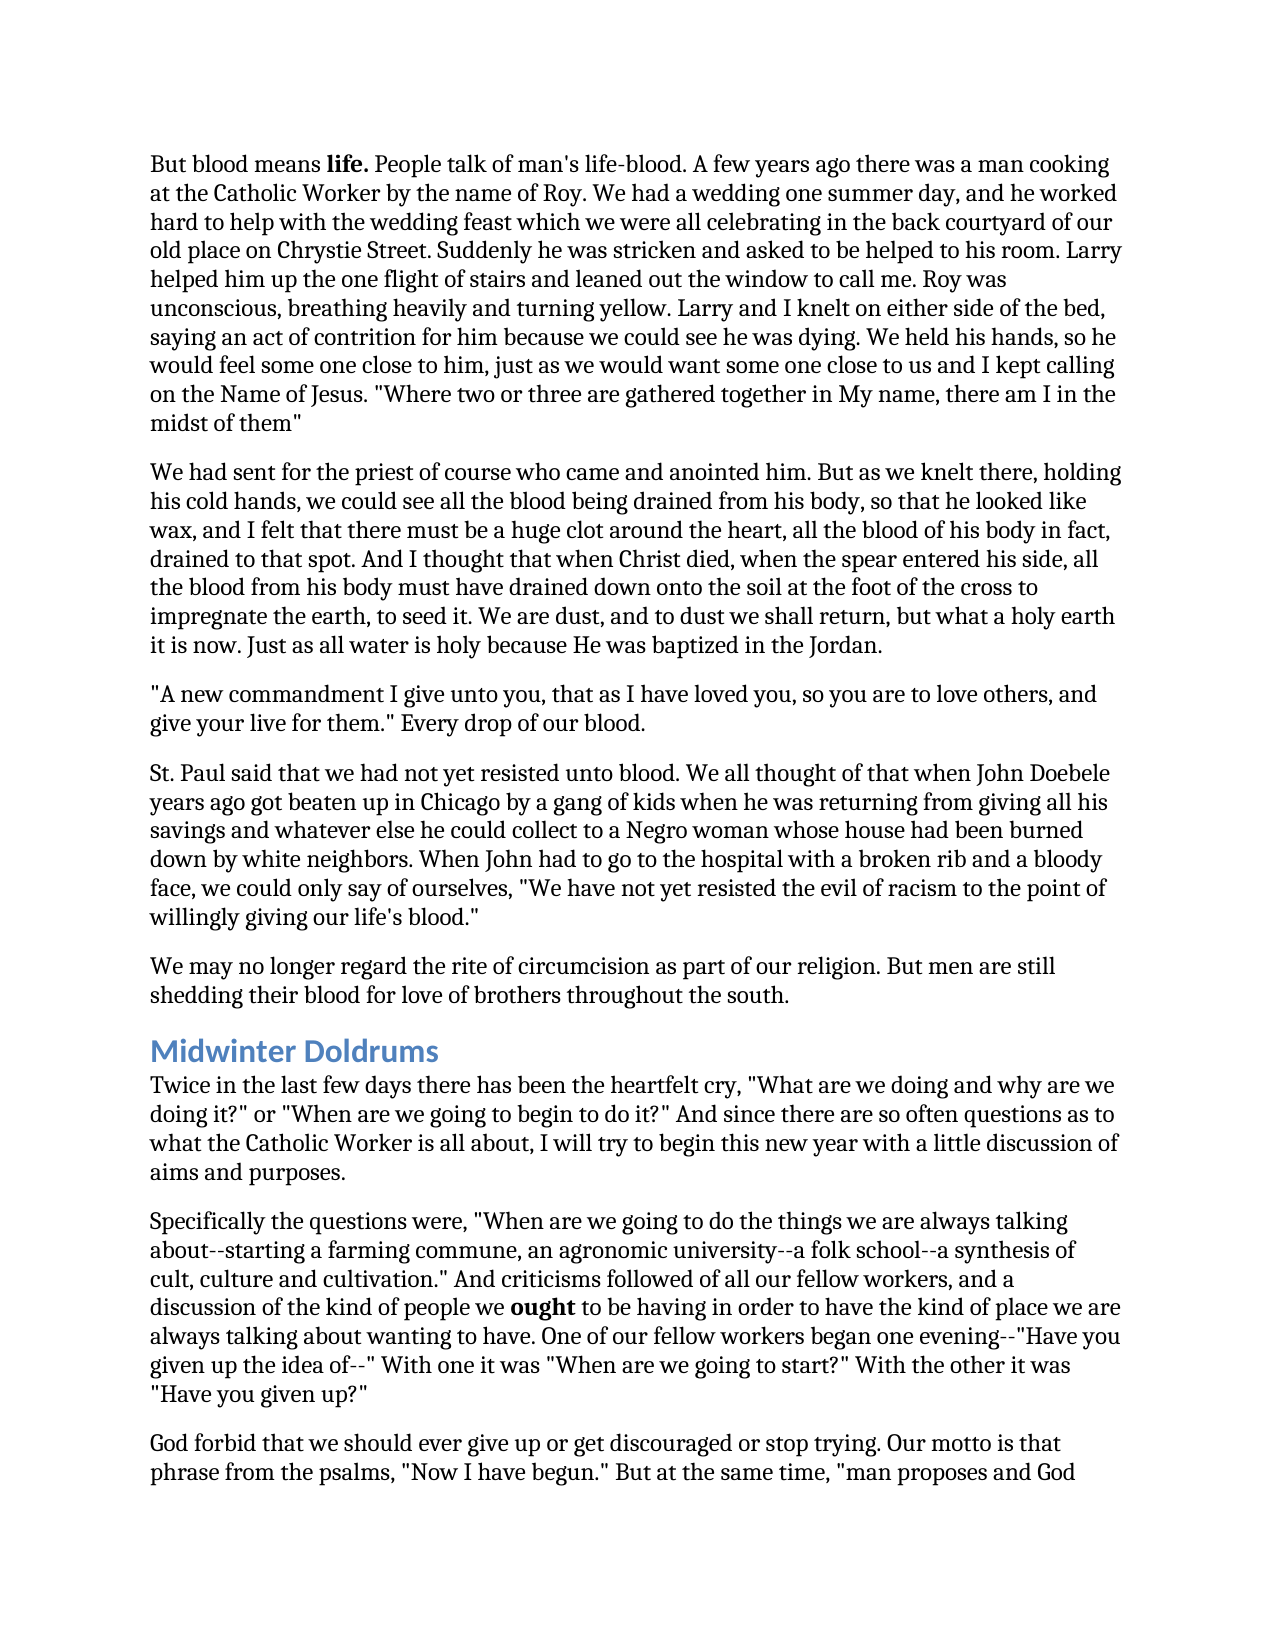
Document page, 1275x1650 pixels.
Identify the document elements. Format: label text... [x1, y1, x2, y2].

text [150, 1429, 1125, 1487]
text "A new commandment I give unto you, that as I have loved you, so you are to love others, and give your live for them." Every drop of our blood. [150, 680, 1125, 738]
text We may no longer regard the rite of circumcision as part of our religion. But men are still shedding their blood for love of brothers throughout the south. [150, 952, 1125, 1009]
text But blood means life. People talk of man's life-blood. A few years ago there was a man cooking at the Catholic Worker by the name of Roy. We had a wedding one summer day, and he worked hard to help with the wedding feast which we were all celebrating in the back courtyard of our old place on Chrystie Street. Suddenly he was stricken and asked to be helped to his room. Larry helped him up the one flight of stairs and leaned out the window to call me. Roy was unconscious, breathing heavily and turning yellow. Larry and I knelt on either side of the bed, saying an act of contrition for him because we could see he was dying. We held his hands, so he would feel some one close to him, just as we would want some one close to us and I kept calling on the Name of Jesus. "Where two or three are gathered together in My name, there am I in the midst of them" [150, 150, 1125, 437]
text Specifically the questions were, "When are we going to do the things we are always talking about--starting a farming commune, an agronomic university--a folk school--a synthesis of cult, culture and cultivation." And criticisms followed of all our fellow workers, and a discussion of the kind of people we ought to be having in order to have the kind of place we are always talking about wanting to have. One of our fellow workers began one evening--"Have you given up the idea of--" With one it was "When are we going to start?" With the other it was "Have you given up?" [150, 1207, 1125, 1408]
text We had sent for the priest of course who came and anointed him. But as we knelt there, holding his cold hands, we could see all the blood being drained from his body, so that he looked like wax, and I felt that there must be a huge clot around the heart, all the blood of his body in fact, drained to that spot. And I thought that when Christ died, when the spear entered his side, all the blood from his body must have drained down onto the soil at the foot of the cross to impregnate the earth, to seed it. We are dust, and to dust we shall return, but what a holy earth it is now. Just as all water is holy because He was baptized in the Jordan. [150, 458, 1125, 659]
text St. Paul said that we had not yet resisted unto blood. We all thought of that when John Doebele years ago got beaten up in Chicago by a gang of kids when he was returning from giving all his savings and whatever else he could collect to a Negro woman whose house had been burned down by white neighbors. When John had to go to the hospital with a broken rib and a bloody face, we could only say of ourselves, "We have not yet resisted the evil of racism to the point of willingly giving our life's blood." [150, 759, 1125, 931]
subtitle Midwinter Doldrums [150, 1030, 1125, 1071]
text Twice in the last few days there has been the heartfelt cry, "What are we doing and why are we doing it?" or "When are we going to begin to do it?" And since there are so often questions as to what the Catholic Worker is all about, I will try to begin this new year with a little discussion of aims and purposes. [150, 1071, 1125, 1186]
